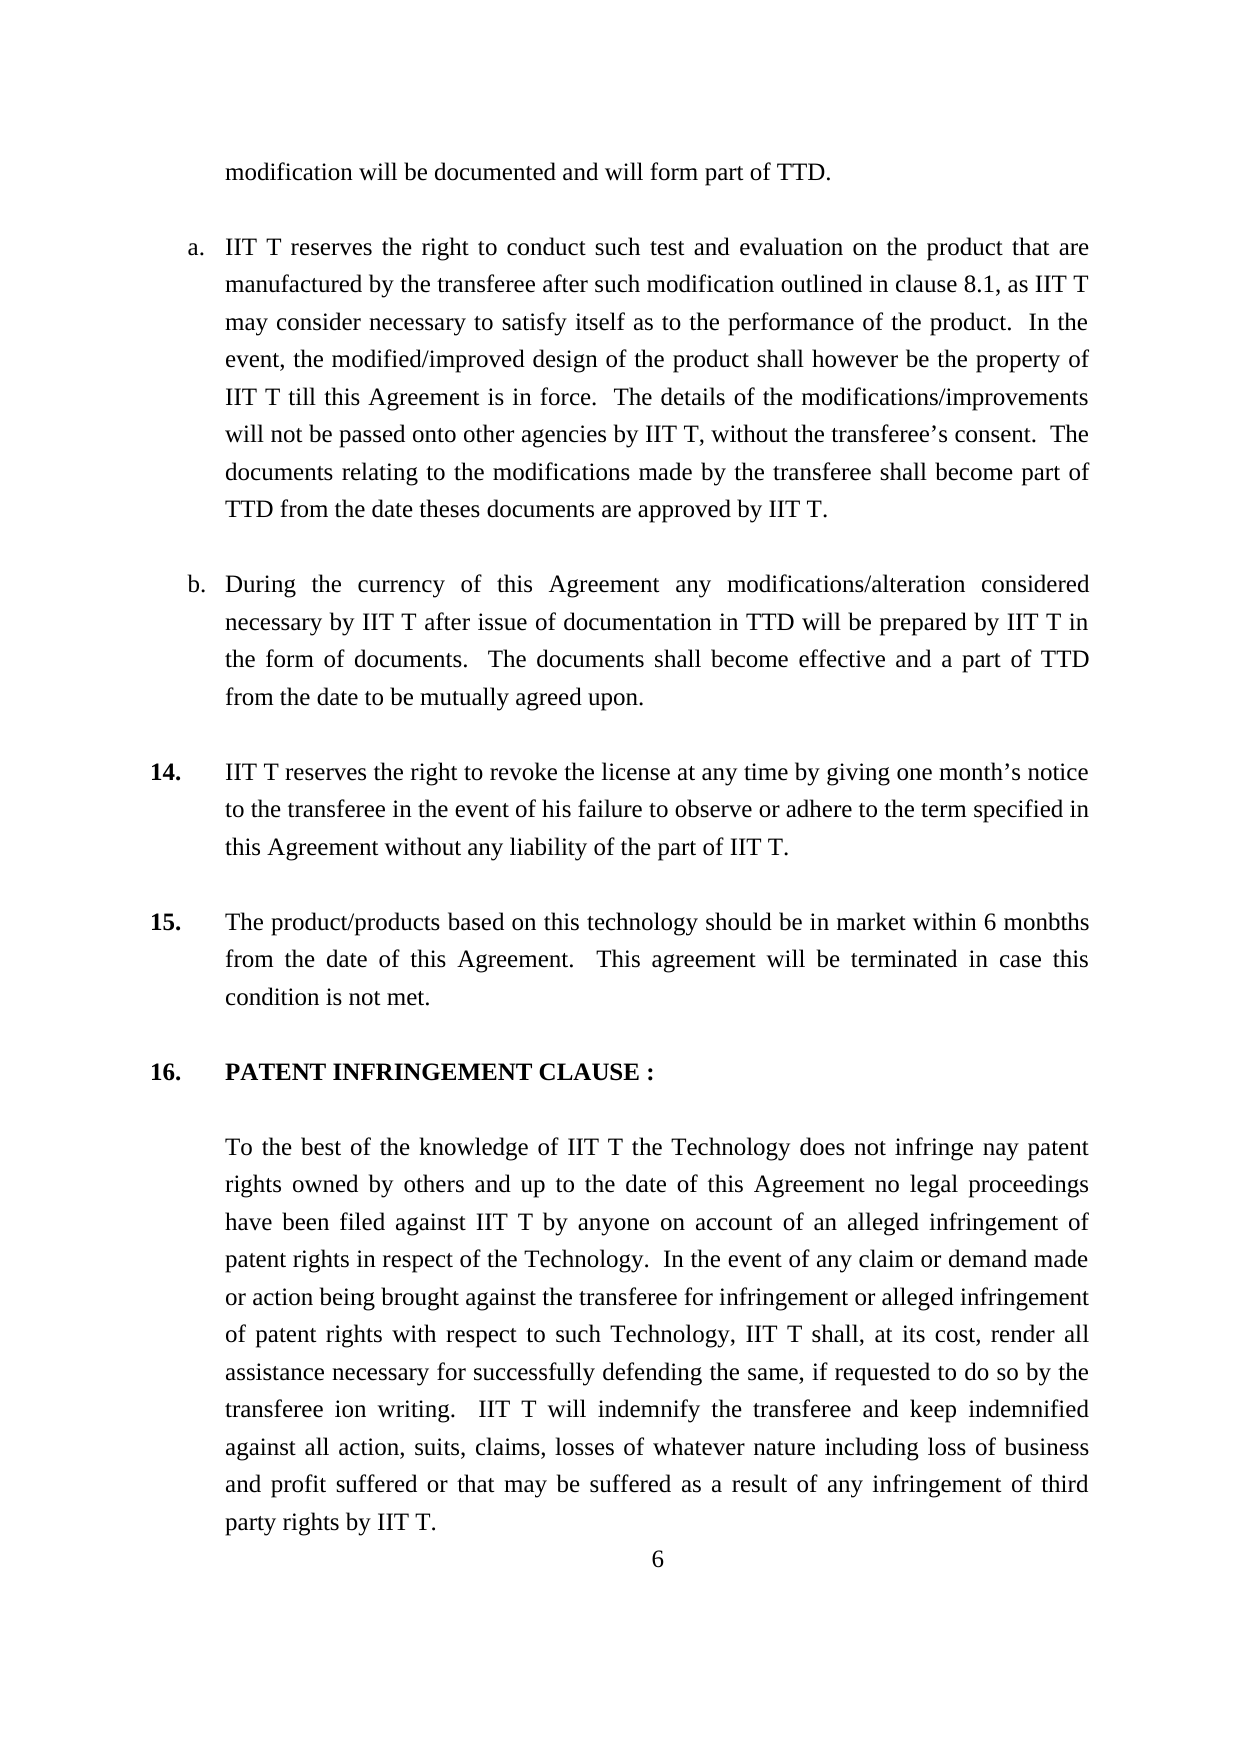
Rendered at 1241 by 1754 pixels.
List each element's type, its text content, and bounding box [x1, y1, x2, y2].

list IIT T reserves the right to conduct such test and evaluation on the product that are manufactured by the transferee after such modification outlined in clause 8.1, as IIT T may consider necessary to satisfy itself as to the performance of the product. In the event, the modified/improved design of the product shall however be the property of IIT T till this Agreement is in force. The details of the modifications/improvements will not be passed onto other agencies by IIT T, without the transferee’s consent. The documents relating to the modifications made by the transferee shall become part of TTD from the date theses documents are approved by IIT T. [187, 225, 1090, 525]
text 6 [225, 1537, 1090, 1575]
list During the currency of this Agreement any modifications/alteration considered necessary by IIT T after issue of documentation in TTD will be prepared by IIT T in the form of documents. The documents shall become effective and a part of TTD from the date to be mutually agreed upon. [187, 562, 1090, 712]
list IIT T reserves the right to revoke the license at any time by giving one month’s notice to the transferee in the event of his failure to observe or adhere to the term specified in this Agreement without any liability of the part of IIT T. [150, 750, 1090, 862]
list PATENT INFRINGEMENT CLAUSE : [150, 1050, 1090, 1087]
list The product/products based on this technology should be in market within 6 monbths from the date of this Agreement. This agreement will be terminated in case this condition is not met. [150, 900, 1090, 1012]
text modification will be documented and will form part of TTD. [150, 150, 1090, 187]
text To the best of the knowledge of IIT T the Technology does not infringe nay patent rights owned by others and up to the date of this Agreement no legal proceedings have been filed against IIT T by anyone on account of an alleged infringement of patent rights in respect of the Technology. In the event of any claim or demand made or action being brought against the transferee for infringement or alleged infringement of patent rights with respect to such Technology, IIT T shall, at its cost, render all assistance necessary for successfully defending the same, if requested to do so by the transferee ion writing. IIT T will indemnify the transferee and keep indemnified against all action, suits, claims, losses of whatever nature including loss of business and profit suffered or that may be suffered as a result of any infringement of third party rights by IIT T. [225, 1125, 1090, 1537]
